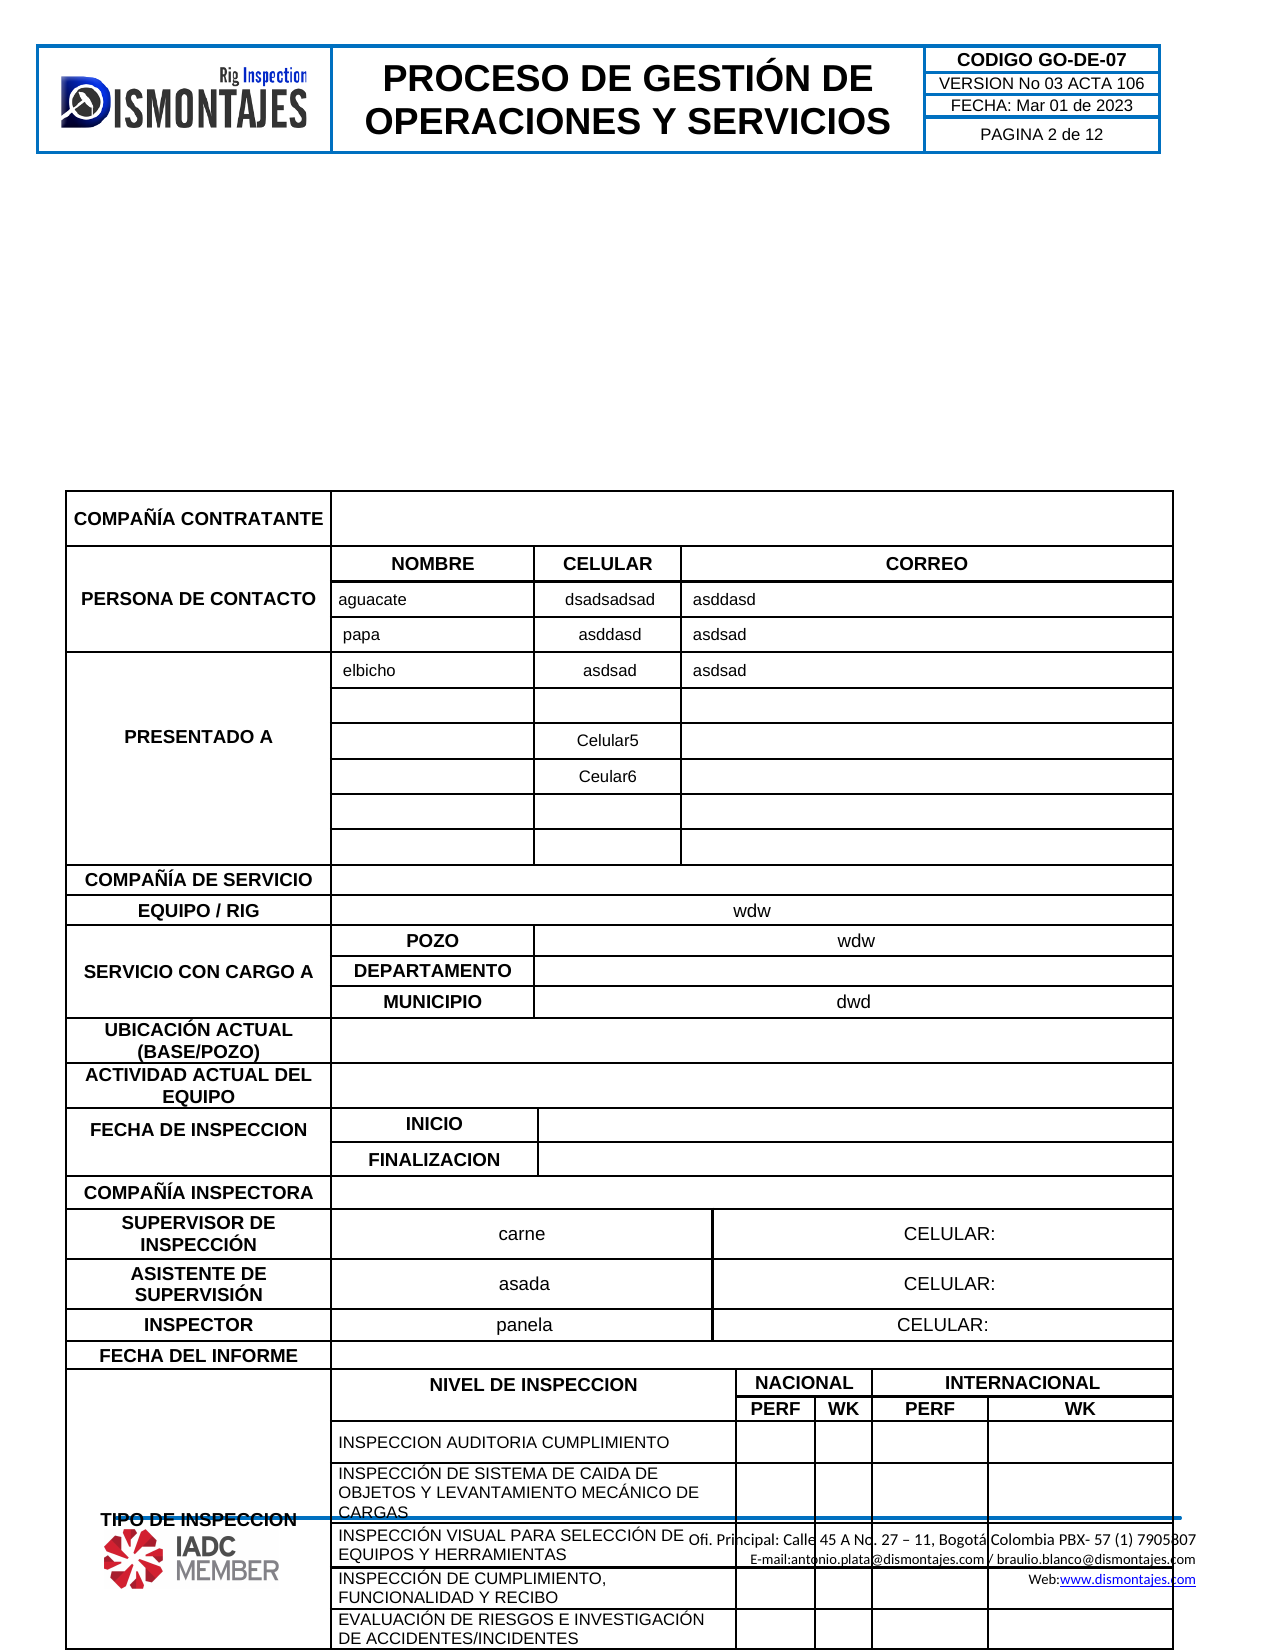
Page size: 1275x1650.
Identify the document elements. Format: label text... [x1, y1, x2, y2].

table_cell asddasd [535, 618, 680, 651]
table_cell SERVICIO CON CARGO A [67, 926, 330, 1017]
table_cell [539, 1143, 1172, 1175]
table_cell elbicho [332, 653, 533, 687]
table_cell [816, 1569, 871, 1607]
table_cell FECHA DEL INFORME [67, 1342, 330, 1368]
table_cell dsadsadsad [535, 583, 680, 616]
table_cell CELULAR: [714, 1210, 1172, 1258]
table_cell Ceular6 [535, 760, 680, 793]
table_header [332, 492, 1172, 545]
table_cell NIVEL DE INSPECCION [332, 1370, 735, 1420]
table_cell [737, 1524, 814, 1566]
table_cell [873, 1610, 987, 1648]
table_cell wdw [535, 926, 1172, 954]
table_cell [682, 724, 1172, 757]
table_cell dwd [535, 987, 1172, 1017]
table_cell [332, 1342, 1172, 1368]
table_cell WK [989, 1398, 1172, 1420]
table_cell PERSONA DE CONTACTO [67, 547, 330, 651]
table_cell asdsad [682, 653, 1172, 687]
table_cell CELULAR: [714, 1260, 1172, 1308]
table_cell FECHA DE INSPECCION [67, 1109, 330, 1175]
picture [61, 67, 307, 128]
table_cell Celular5 [535, 724, 680, 757]
table_cell INSPECCION AUDITORIA CUMPLIMIENTO [332, 1422, 735, 1462]
table_cell [682, 689, 1172, 722]
table_cell INSPECCIÓN DE CUMPLIMIENTO, FUNCIONALIDAD Y RECIBO [332, 1569, 735, 1607]
table_cell SUPERVISOR DE INSPECCIÓN [67, 1210, 330, 1258]
table_cell ACTIVIDAD ACTUAL DEL EQUIPO [67, 1064, 330, 1107]
table_cell PRESENTADO A [67, 653, 330, 864]
table_cell MUNICIPIO [332, 987, 533, 1017]
table_cell [737, 1464, 814, 1522]
table_cell [535, 795, 680, 828]
table_cell INSPECCIÓN DE SISTEMA DE CAIDA DE OBJETOS Y LEVANTAMIENTO MECÁNICO DE CARGAS [332, 1464, 735, 1522]
table_cell [737, 1569, 814, 1607]
table_cell [873, 1464, 987, 1522]
table_cell CELULAR [535, 547, 680, 580]
table_cell UBICACIÓN ACTUAL (BASE/POZO) [67, 1019, 330, 1062]
table_cell [332, 830, 533, 864]
table_cell wdw [332, 896, 1172, 924]
table_cell [816, 1422, 871, 1462]
table_cell [332, 760, 533, 793]
table_cell papa [332, 618, 533, 651]
table_cell panela [332, 1310, 711, 1340]
table_cell [989, 1569, 1172, 1607]
table_cell INSPECTOR [67, 1310, 330, 1340]
table_cell EVALUACIÓN DE RIESGOS E INVESTIGACIÓN DE ACCIDENTES/INCIDENTES [332, 1610, 735, 1648]
table_cell POZO [332, 926, 533, 954]
table_cell INSPECCIÓN VISUAL PARA SELECCIÓN DE EQUIPOS Y HERRAMIENTAS [332, 1524, 735, 1566]
table_cell [873, 1422, 987, 1462]
table_cell asddasd [682, 583, 1172, 616]
table_cell [535, 957, 1172, 985]
table_cell carne [332, 1210, 711, 1258]
table_cell NACIONAL [737, 1370, 871, 1395]
table_cell [332, 689, 533, 722]
table_cell [682, 760, 1172, 793]
table_cell [816, 1610, 871, 1648]
table_cell [332, 1019, 1172, 1062]
table_cell [332, 724, 533, 757]
table_cell [332, 795, 533, 828]
table_cell EQUIPO / RIG [67, 896, 330, 924]
table_cell [737, 1422, 814, 1462]
table_cell [873, 1569, 987, 1607]
table_cell WK [816, 1398, 871, 1420]
table_cell CELULAR: [714, 1310, 1172, 1340]
table_header COMPAÑÍA CONTRATANTE [67, 492, 330, 545]
table_cell asdsad [535, 653, 680, 687]
table_cell COMPAÑÍA INSPECTORA [67, 1177, 330, 1207]
table_cell INTERNACIONAL [873, 1370, 1172, 1395]
table_cell TIPO DE INSPECCION [67, 1370, 330, 1648]
table_cell NOMBRE [332, 547, 533, 580]
table_cell asada [332, 1260, 711, 1308]
table_cell [989, 1464, 1172, 1522]
table_cell DEPARTAMENTO [332, 957, 533, 985]
table_cell [332, 1064, 1172, 1107]
table_cell [535, 830, 680, 864]
table_cell CORREO [682, 547, 1172, 580]
table_cell [989, 1610, 1172, 1648]
table_cell [332, 1177, 1172, 1207]
table_cell [816, 1524, 871, 1566]
table_cell COMPAÑÍA DE SERVICIO [67, 866, 330, 894]
table_cell [873, 1524, 987, 1566]
table_cell PERF [737, 1398, 814, 1420]
table_cell [682, 795, 1172, 828]
table_cell [989, 1422, 1172, 1462]
table_cell INICIO [332, 1109, 537, 1141]
table_cell [535, 689, 680, 722]
table_cell ASISTENTE DE SUPERVISIÓN [67, 1260, 330, 1308]
table_cell asdsad [682, 618, 1172, 651]
table_cell [682, 830, 1172, 864]
table_cell FINALIZACION [332, 1143, 537, 1175]
table_cell PERF [873, 1398, 987, 1420]
table_cell [816, 1464, 871, 1522]
table_cell aguacate [332, 583, 533, 616]
table_cell [737, 1610, 814, 1648]
table_cell [989, 1524, 1172, 1566]
table_cell [332, 866, 1172, 894]
table_cell [539, 1109, 1172, 1141]
